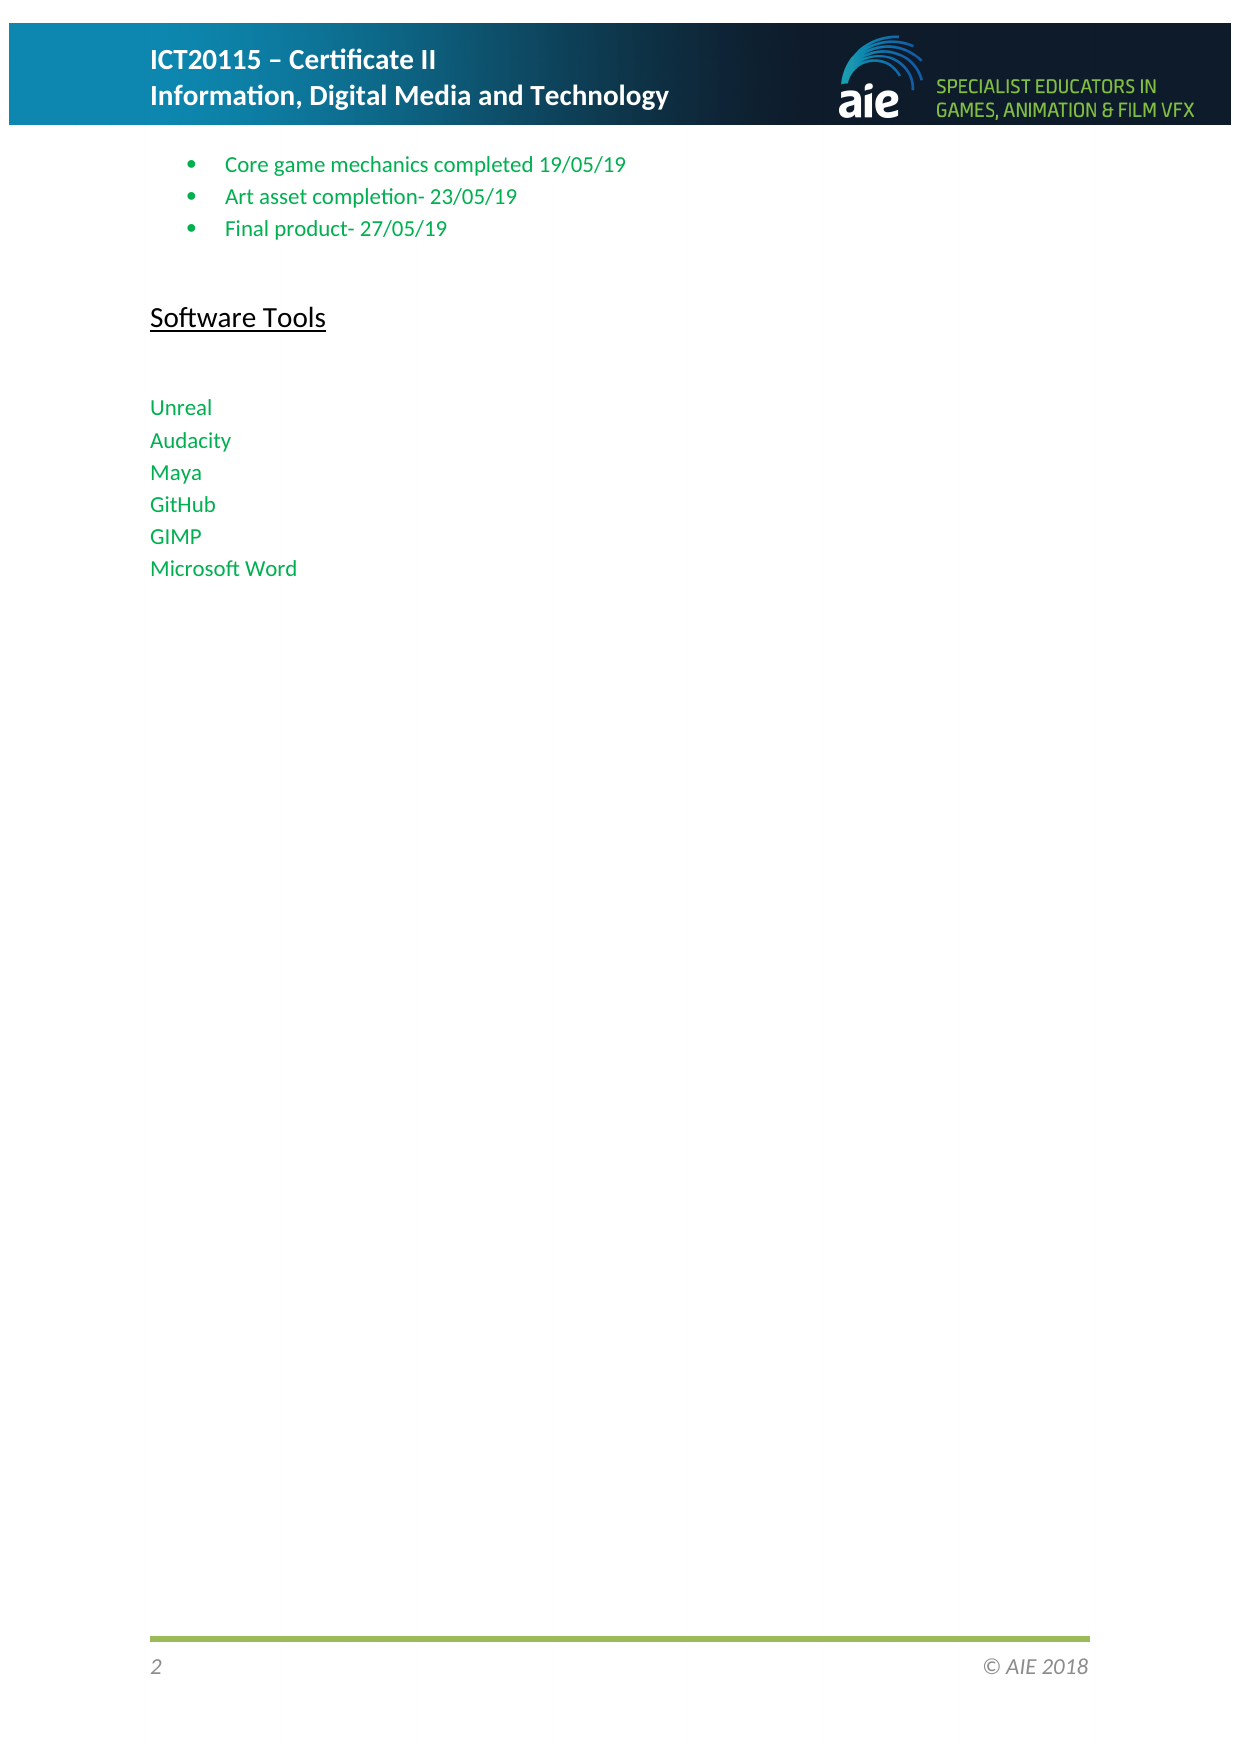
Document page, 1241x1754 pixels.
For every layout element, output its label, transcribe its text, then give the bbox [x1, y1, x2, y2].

list Art asset completion- 23/05/19 [187, 182, 1090, 210]
list Final product- 27/05/19 [187, 214, 1090, 242]
text Microsoft Word [150, 554, 1090, 582]
text GitHub [150, 490, 1090, 518]
picture [9, 23, 1231, 1751]
text Maya [150, 458, 1090, 486]
picture [269, 93, 275, 102]
list Core game mechanics completed 19/05/19 [187, 150, 1090, 178]
text Unreal [150, 393, 1090, 422]
text GIMP [150, 522, 1090, 550]
subtitle Software Tools [150, 299, 1090, 335]
text Audacity [150, 426, 1090, 454]
